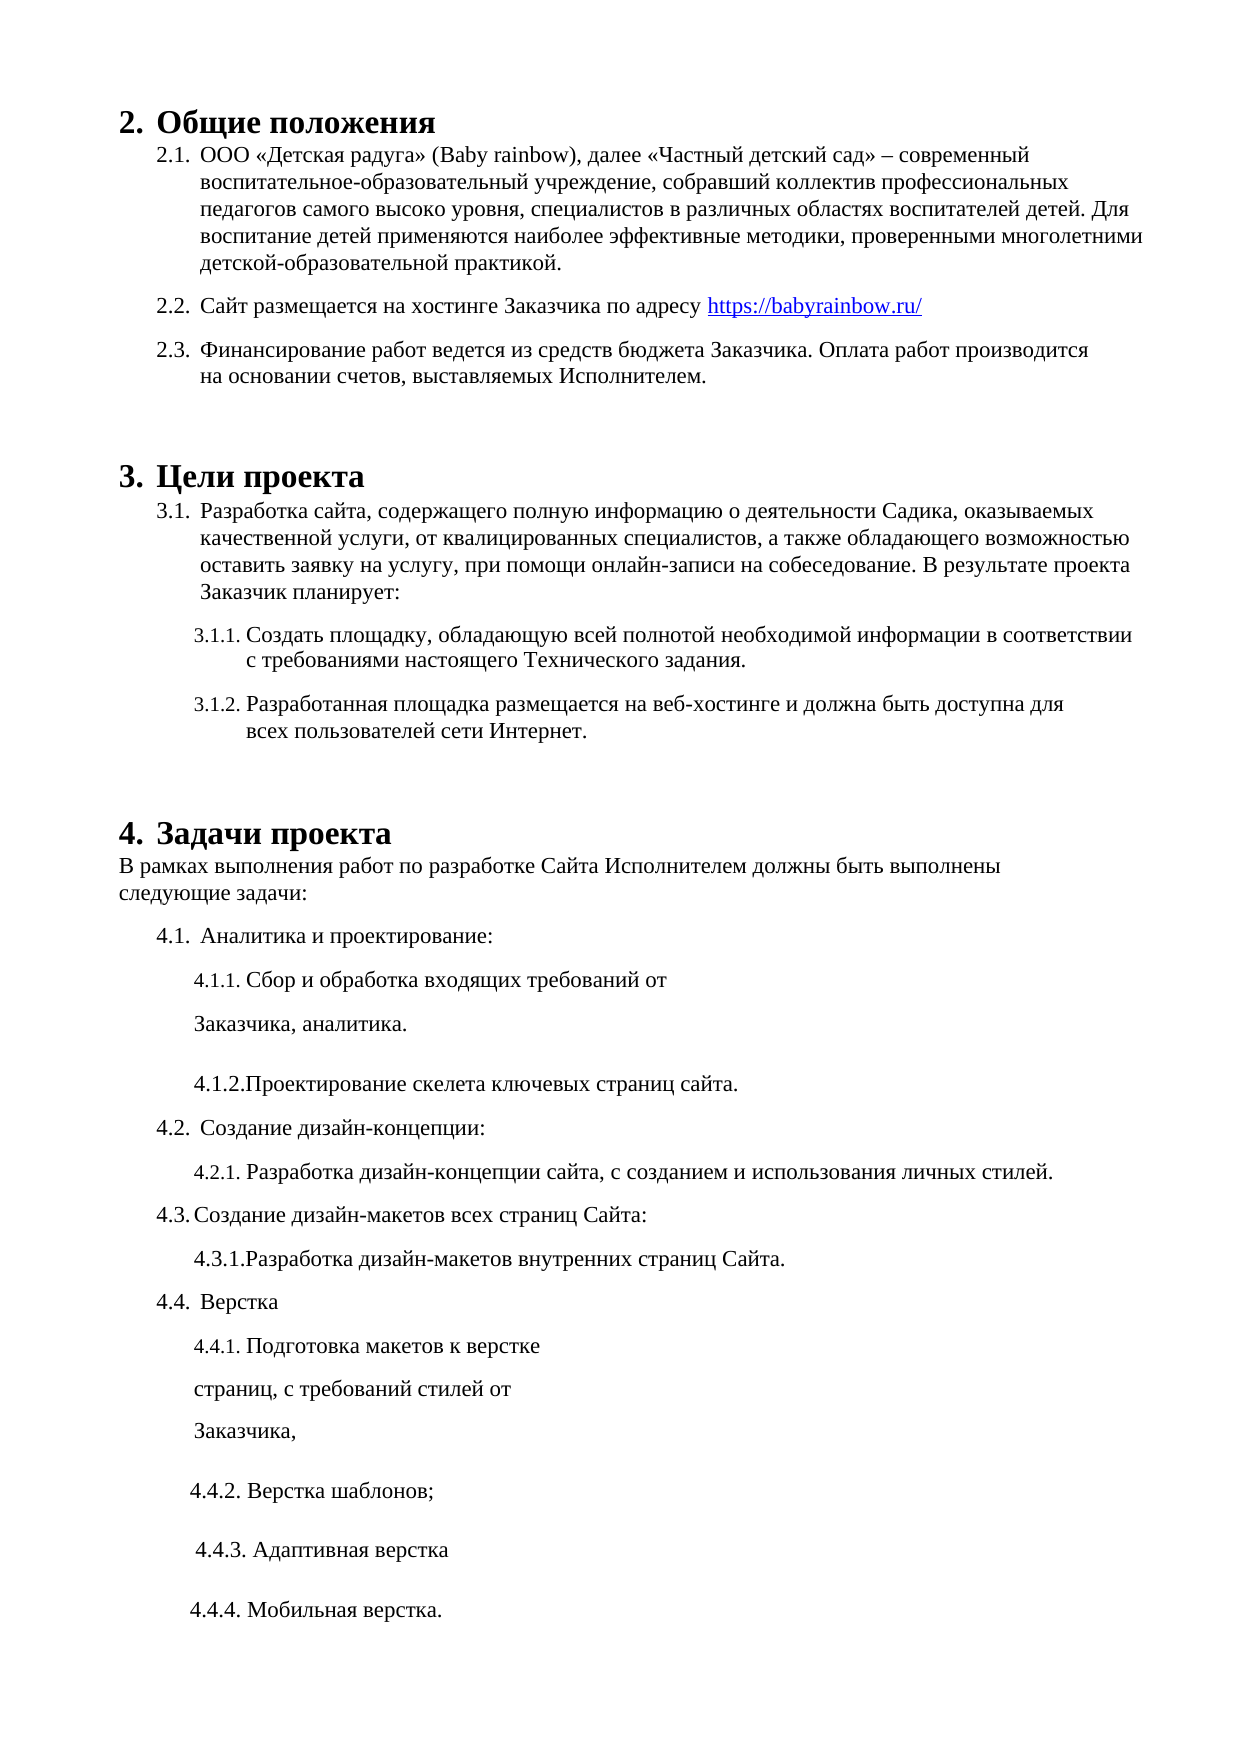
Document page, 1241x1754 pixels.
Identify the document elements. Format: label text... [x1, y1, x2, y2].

list Создание дизайн-концепции: [156, 1114, 1163, 1140]
subtitle Задачи проекта [119, 813, 1163, 852]
text В рамках выполнения работ по разработке Сайта Исполнителем должны быть выполнены следующие задачи: [119, 852, 1118, 906]
subtitle Цели проекта [119, 457, 1163, 495]
list Сбор и обработка входящих требований от Заказчика, аналитика. [194, 966, 756, 1036]
text 4.4.4. Мобильная верстка. [189, 1596, 544, 1623]
list Создание дизайн-макетов всех страниц Сайта: 4.3.1.Разработка дизайн-макетов внутренних страниц Сайта. [156, 1202, 787, 1271]
list Сайт размещается на хостинге Заказчика по адресу https://babyrainbow.ru/ [156, 292, 1163, 318]
list Разработанная площадка размещается на веб-хостинге и должна быть доступна для всех пользователей сети Интернет. [194, 690, 1086, 743]
text 4.4.2. Верстка шаблонов; [189, 1477, 544, 1503]
subtitle Общие положения [119, 102, 1163, 141]
text 4.4.3. Адаптивная верстка [189, 1537, 544, 1563]
list Разработка дизайн-концепции сайта, с созданием и использования личных стилей. [194, 1158, 1163, 1184]
list Подготовка макетов к верстке страниц, с требований стилей от Заказчика, [194, 1332, 544, 1443]
text 4.1.2.Проектирование скелета ключевых страниц сайта. [194, 1071, 756, 1097]
list Создать площадку, обладающую всей полнотой необходимой информации в соответствии с требованиями настоящего Технического задания. [194, 623, 1142, 673]
list Аналитика и проектирование: [156, 922, 1163, 949]
list Разработка сайта, содержащего полную информацию о деятельности Садика, оказываемых качественной услуги, от квалицированных специалистов, а также обладающего возможностью оставить заявку на услугу, при помощи онлайн-записи на собеседование. В результате проекта Заказчик планирует: [156, 497, 1141, 604]
list Финансирование работ ведется из средств бюджета Заказчика. Оплата работ производится на основании счетов, выставляемых Исполнителем. [156, 336, 1114, 389]
list Верстка [156, 1288, 1163, 1315]
list ООО «Детская радуга» (Baby rainbow), далее «Частный детский сад» – современный воспитательное-образовательный учреждение, собравший коллектив профессиональных педагогов самого высоко уровня, специалистов в различных областях воспитателей детей. Для воспитание детей применяются наиболее эффективные методики, проверенными многолетними детской-образовательной практикой. [156, 141, 1148, 275]
